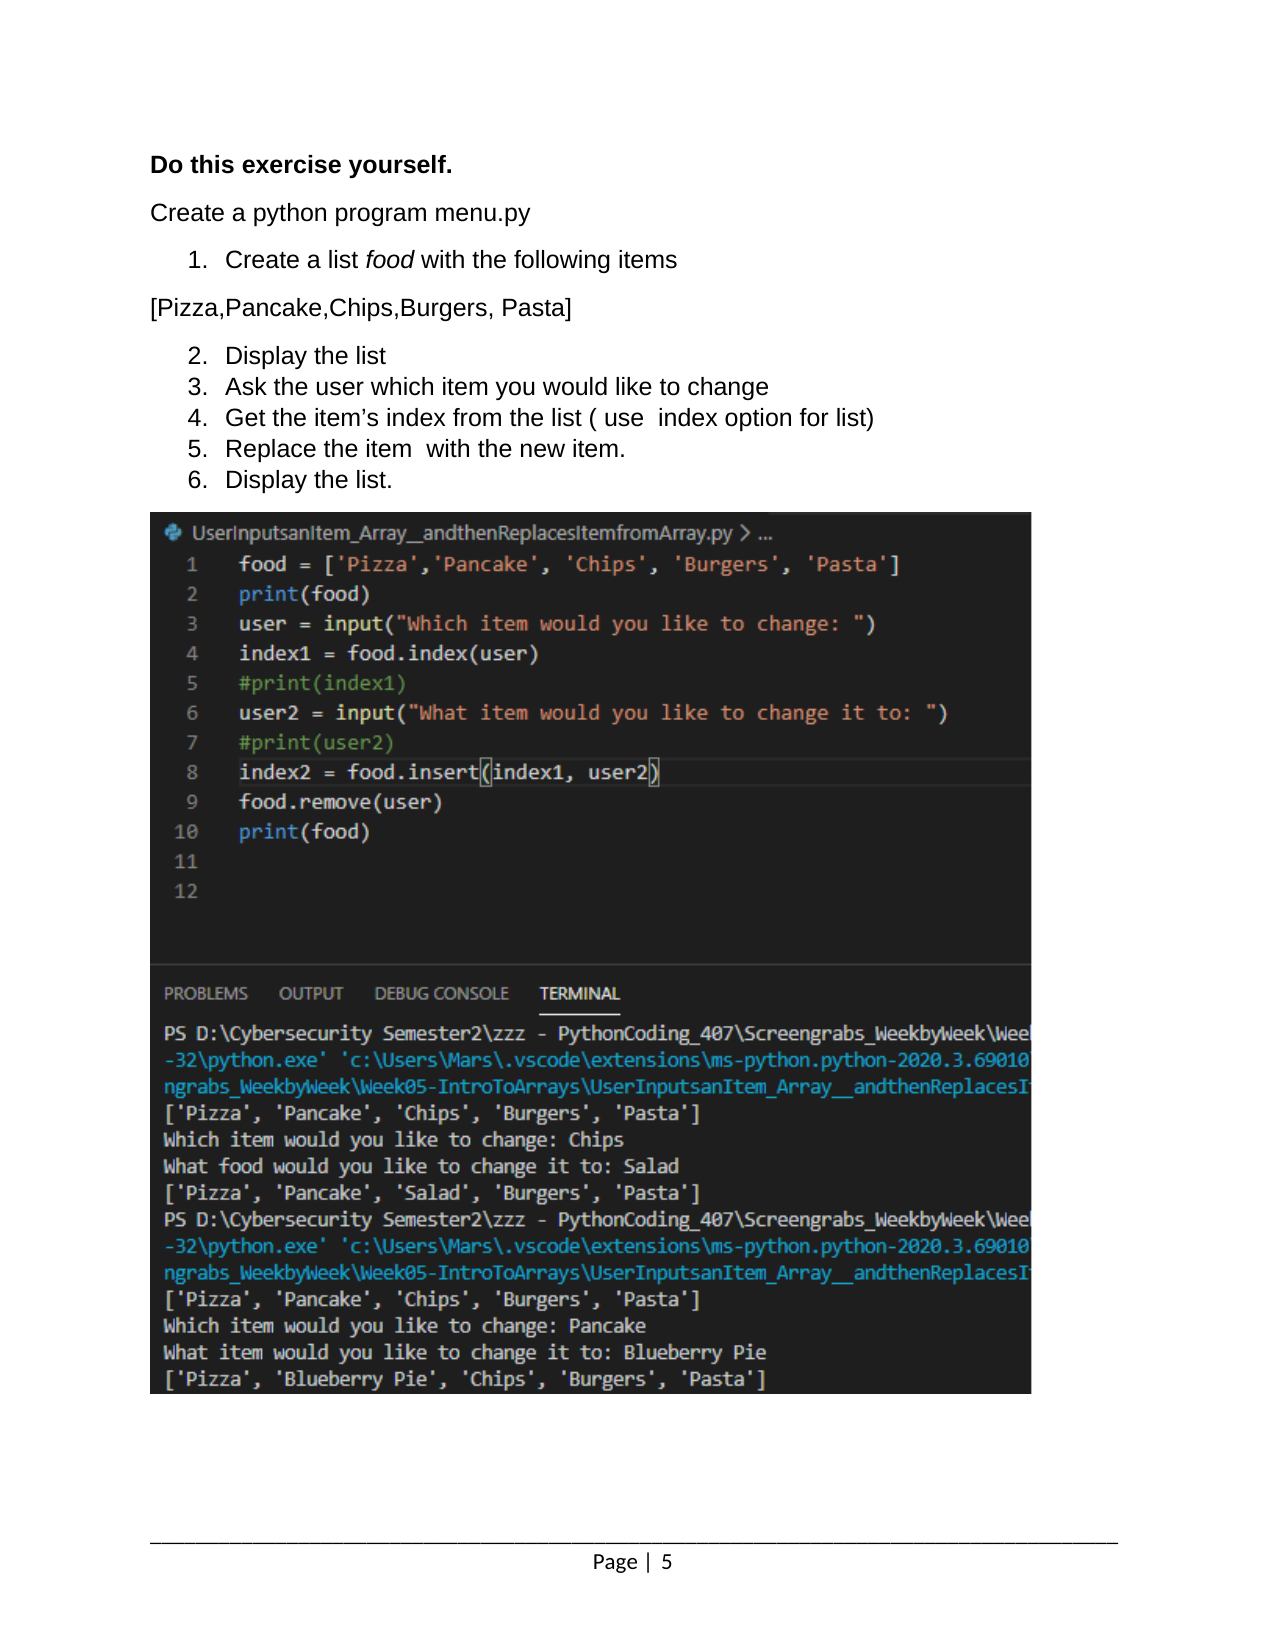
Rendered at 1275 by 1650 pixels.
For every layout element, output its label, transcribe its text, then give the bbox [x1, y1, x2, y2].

list Replace the item with the new item. [187, 434, 1125, 463]
list Create a list food with the following items [187, 245, 1125, 274]
list Display the list [187, 341, 1125, 369]
text Create a python program menu.py [150, 198, 1125, 226]
list Get the item’s index from the list ( use index option for list) [187, 403, 1125, 432]
text [Pizza,Pancake,Chips,Burgers, Pasta] [150, 293, 1125, 322]
list Ask the user which item you would like to change [187, 372, 1125, 401]
picture [150, 512, 1032, 1394]
list Display the list. [187, 465, 1125, 494]
text Do this exercise yourself. [150, 150, 1125, 179]
